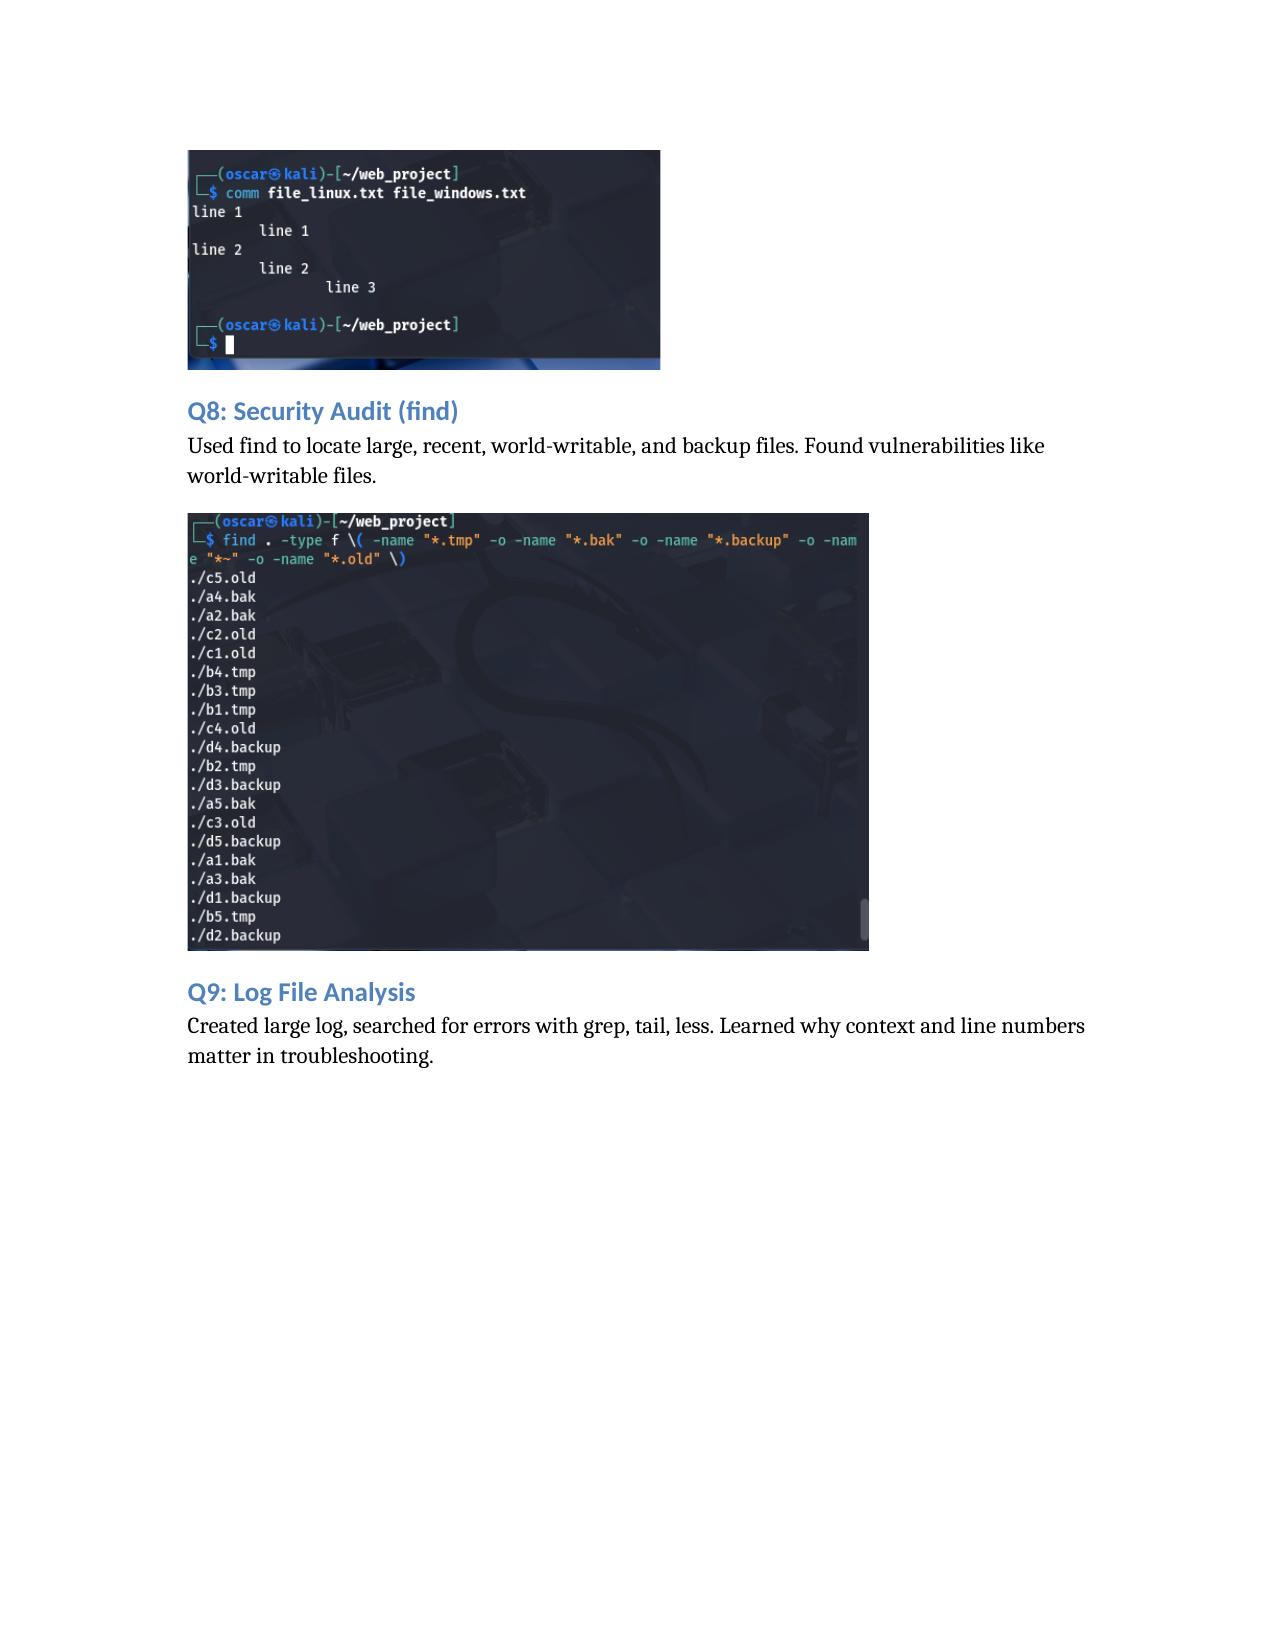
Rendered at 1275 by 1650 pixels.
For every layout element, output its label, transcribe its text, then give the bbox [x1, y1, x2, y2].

subtitle Q9: Log File Analysis [187, 975, 1087, 1008]
picture [187, 150, 661, 370]
text Used find to locate large, recent, world-writable, and backup files. Found vulnerabilities like world-writable files. [187, 432, 1087, 489]
text Created large log, searched for errors with grep, tail, less. Learned why context and line numbers matter in troubleshooting. [187, 1013, 1087, 1069]
subtitle Q8: Security Audit (find) [187, 394, 1087, 427]
picture [187, 513, 869, 951]
